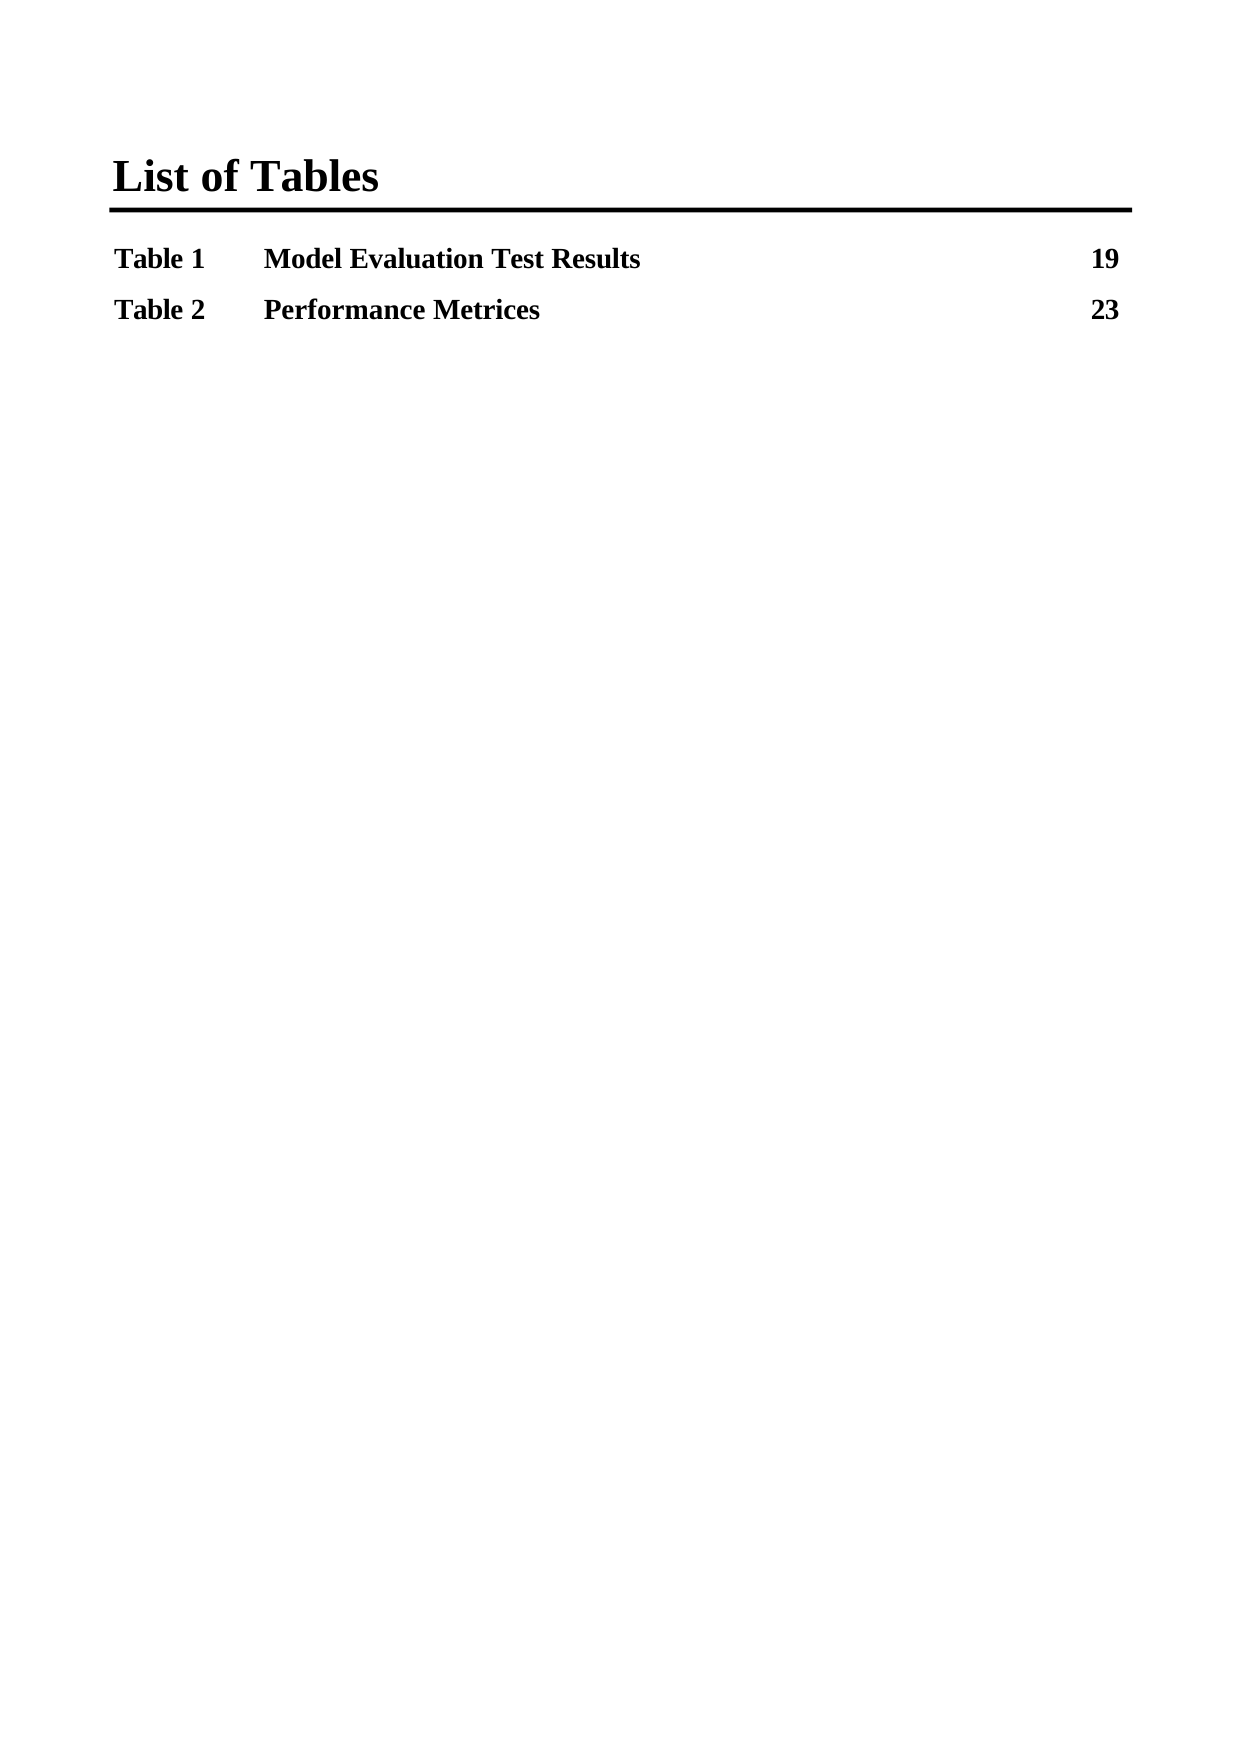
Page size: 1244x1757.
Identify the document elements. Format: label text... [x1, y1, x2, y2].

table_cell Performance Metrices [234, 285, 865, 328]
table_header 19 [865, 242, 1125, 285]
subtitle List of Tables [112, 149, 1199, 201]
table_header Table 1 [109, 242, 234, 285]
table_header Model Evaluation Test Results [234, 242, 865, 285]
table_cell 23 [865, 285, 1125, 328]
table_cell Table 2 [109, 285, 234, 328]
